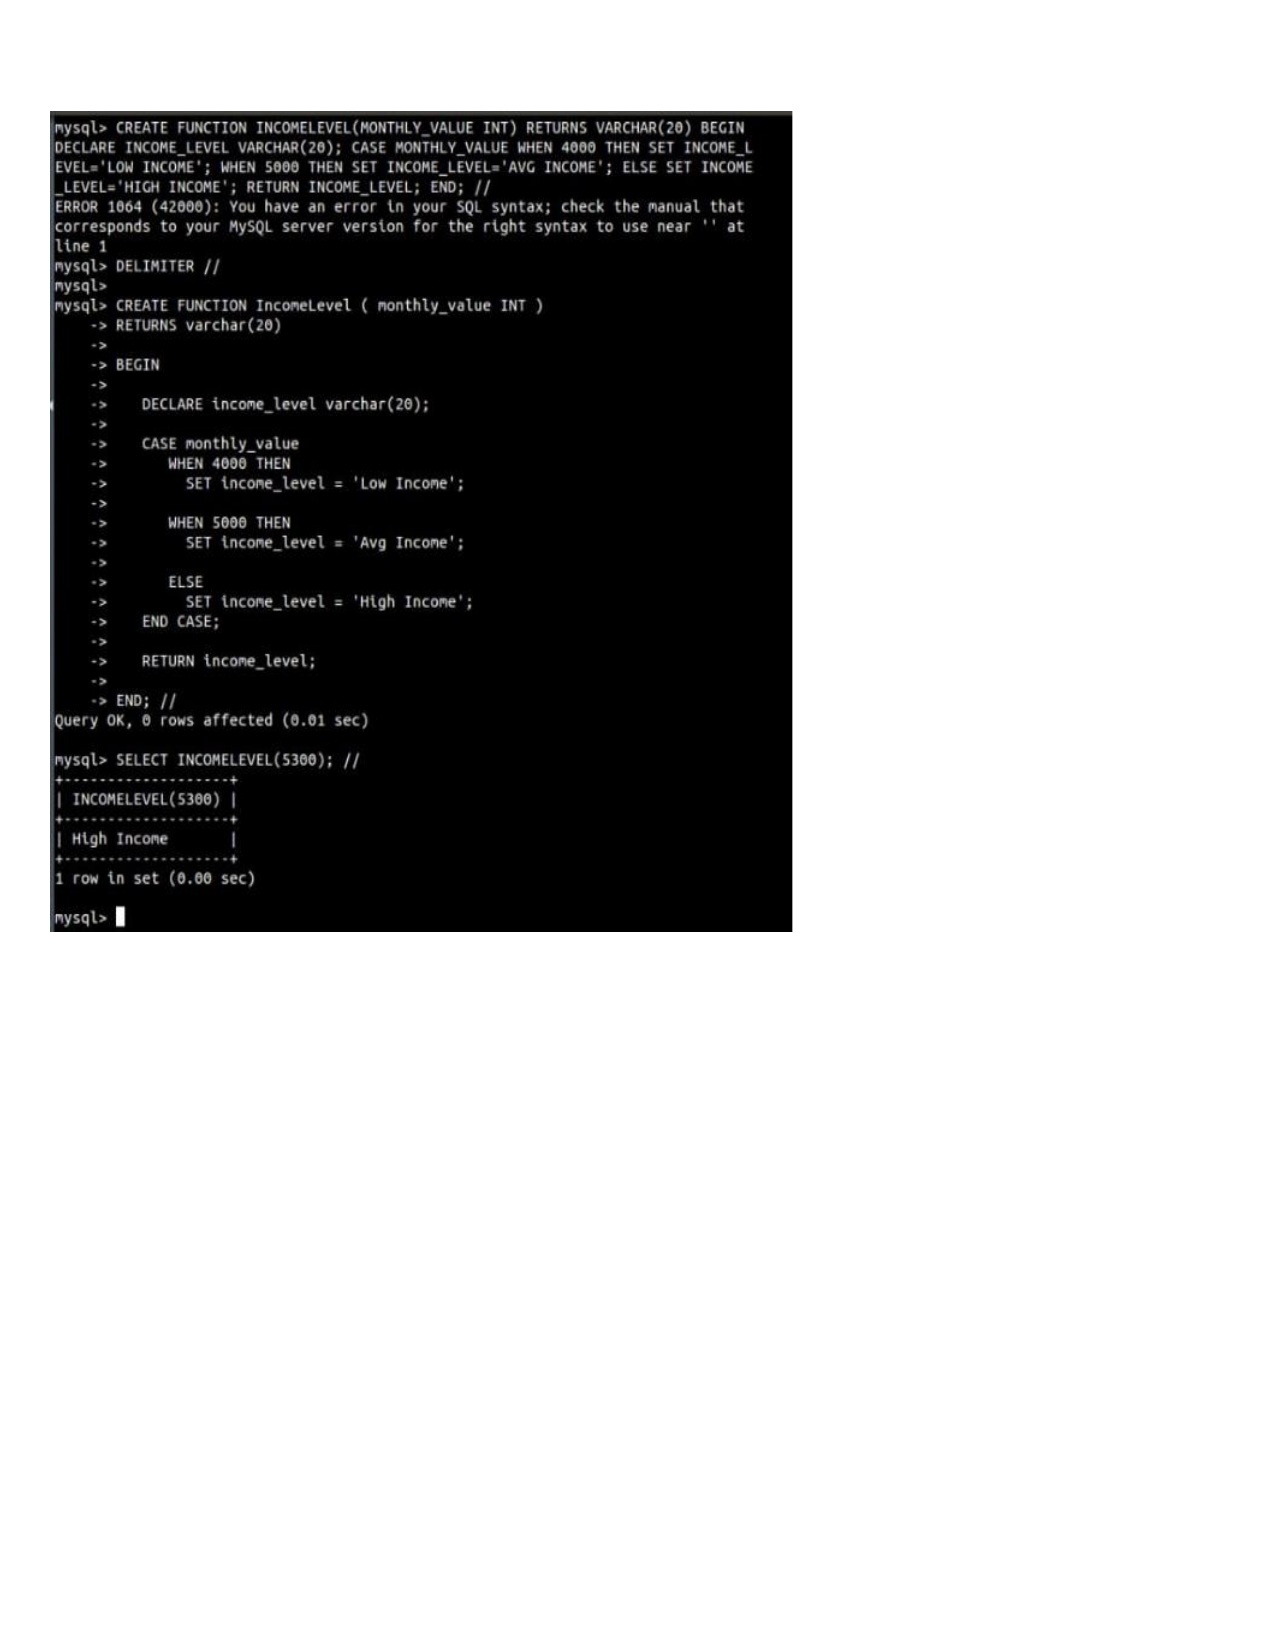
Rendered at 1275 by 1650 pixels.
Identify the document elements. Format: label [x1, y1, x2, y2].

picture [50, 111, 793, 932]
